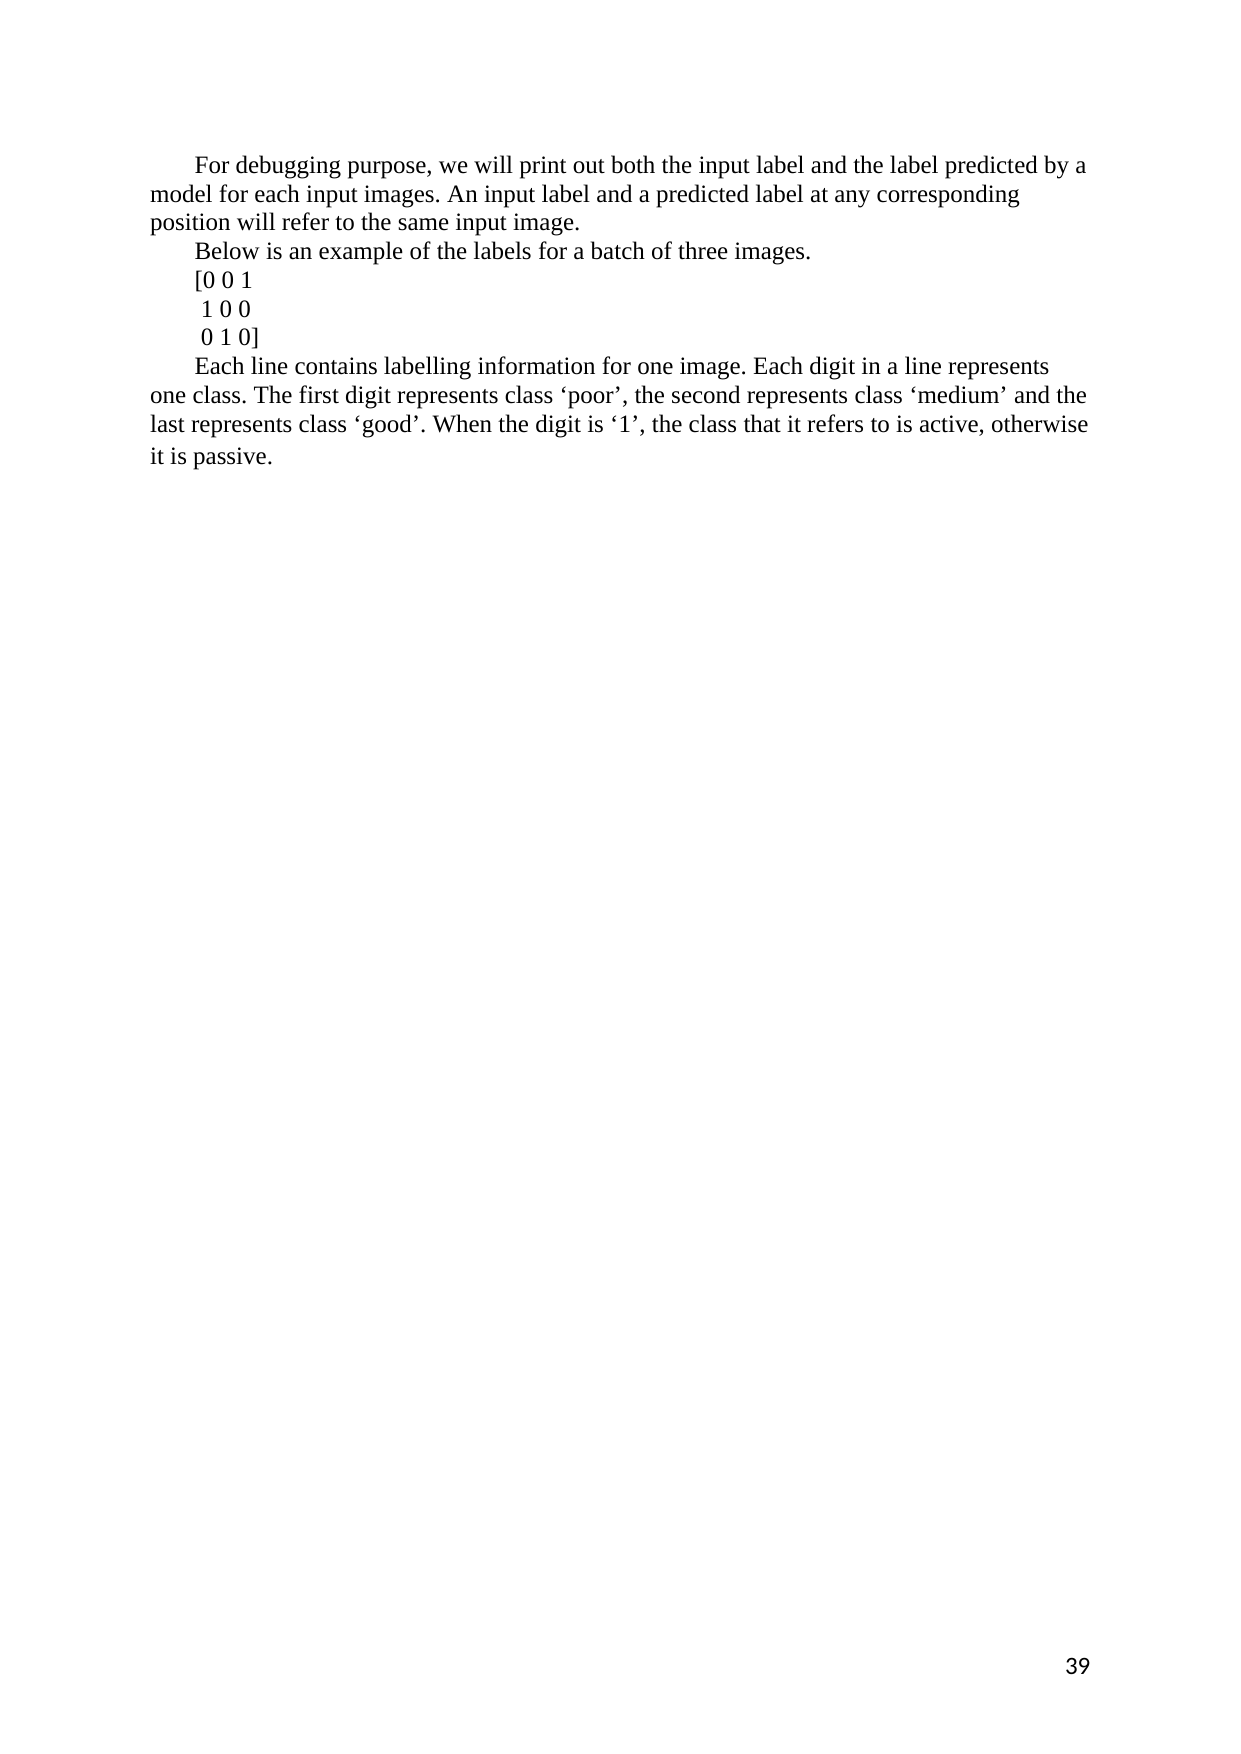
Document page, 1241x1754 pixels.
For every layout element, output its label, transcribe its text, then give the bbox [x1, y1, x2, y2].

text 0 1 0] [150, 322, 1090, 351]
text 1 0 0 [150, 294, 1090, 322]
text Each line contains labelling information for one image. Each digit in a line represents one class. The first digit represents class ‘poor’, the second represents class ‘medium’ and the last represents class ‘good’. When the digit is ‘1’, the class that it refers to is active, otherwise it is passive. [150, 351, 1090, 471]
text For debugging purpose, we will print out both the input label and the label predicted by a model for each input images. An input label and a predicted label at any corresponding position will refer to the same input image. [150, 150, 1090, 236]
text Below is an example of the labels for a batch of three images. [150, 236, 1090, 265]
text [0 0 1 [150, 265, 1090, 294]
